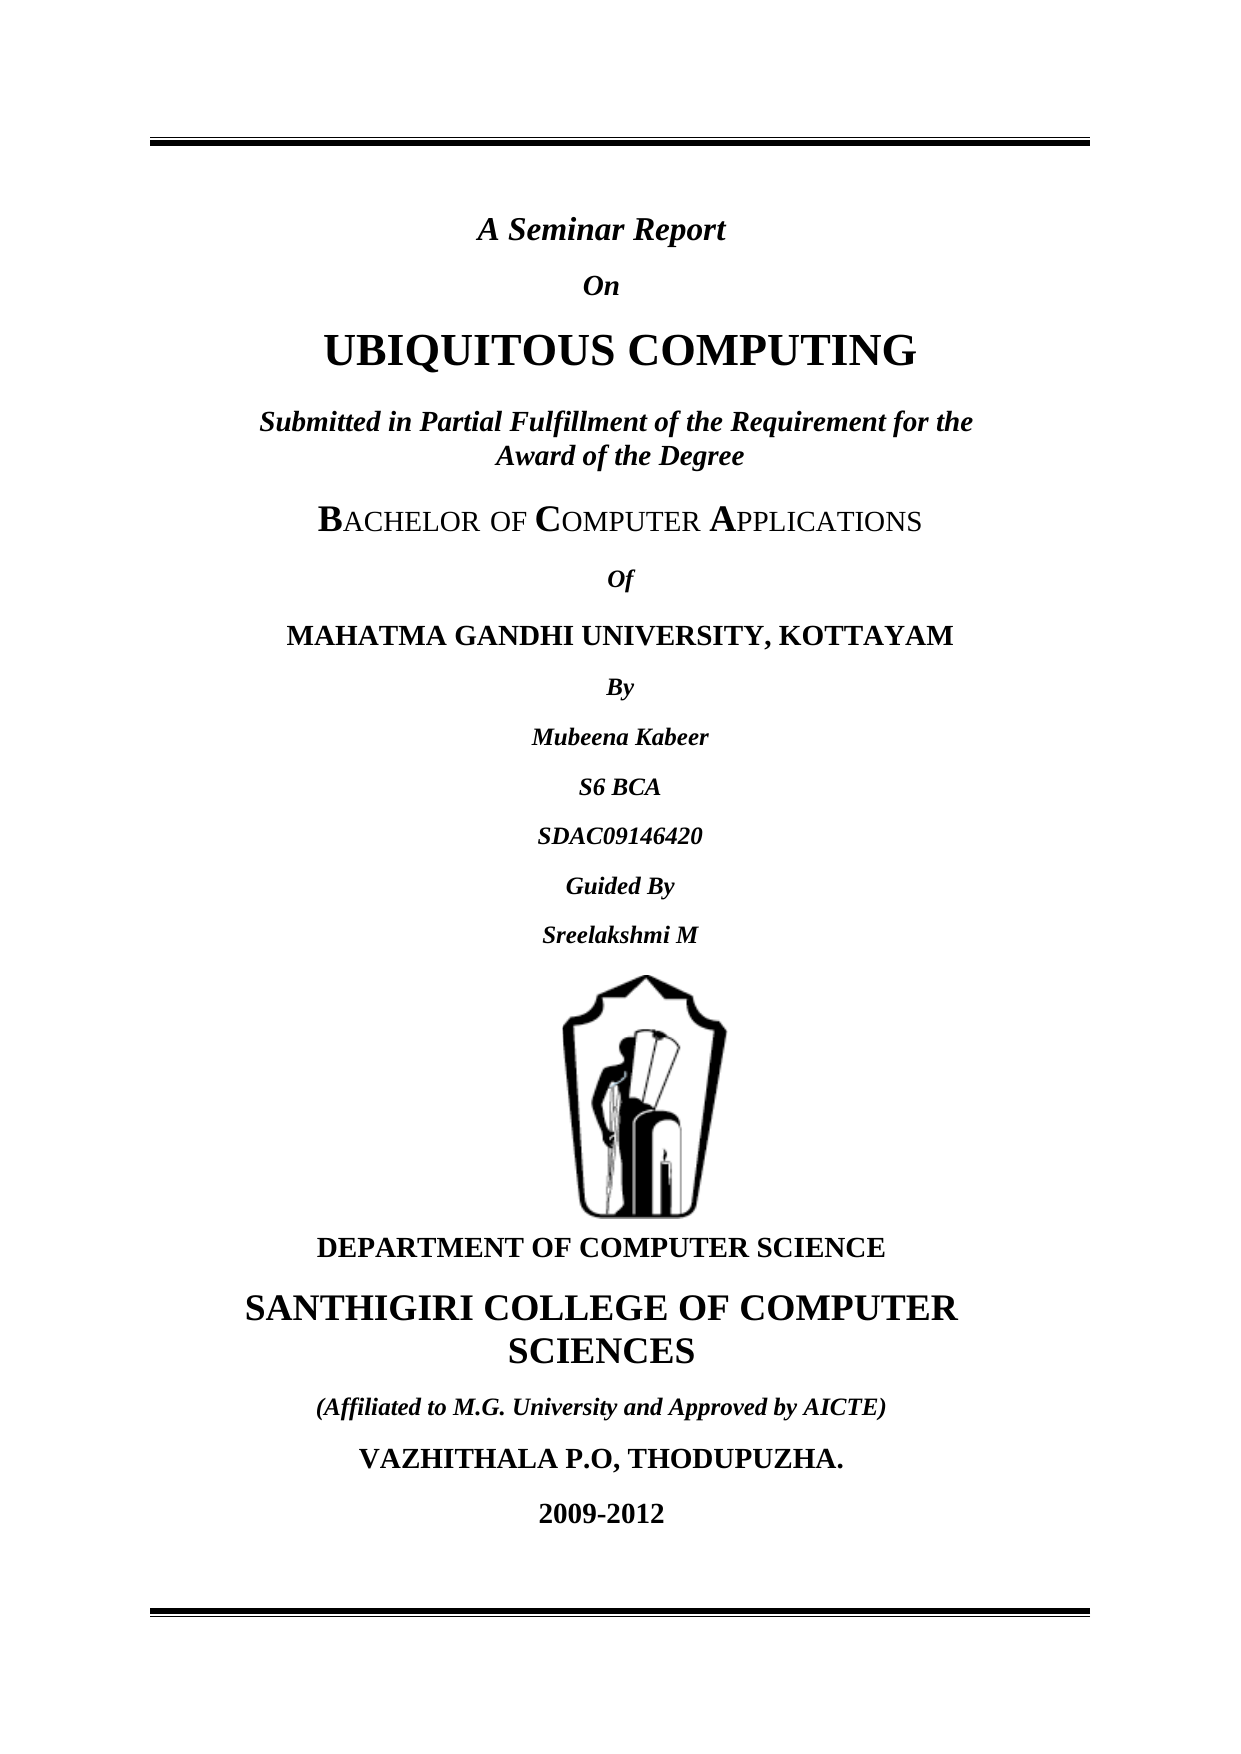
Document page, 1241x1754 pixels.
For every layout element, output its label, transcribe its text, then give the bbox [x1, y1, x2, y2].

text UBIQUITOUS COMPUTING [150, 323, 1090, 375]
text Of [150, 564, 1090, 593]
text A Seminar Report [150, 209, 1053, 247]
text DEPARTMENT OF COMPUTER SCIENCE [150, 1231, 1053, 1264]
text (Affiliated to and Approved by AICTE) [150, 1392, 1053, 1421]
text BACHELOR OF COMPUTER APPLICATIONS [150, 496, 1090, 539]
text By [150, 672, 1090, 701]
text OF COMPUTER SCIENCES [150, 1285, 1053, 1371]
text On [150, 268, 1053, 302]
text S6 BCA [150, 772, 1090, 800]
text SDAC09146420 [150, 821, 1090, 850]
text Submitted in Partial Fulfillment of the Requirement for the Award of the Degree [150, 404, 1090, 471]
text Guided By [150, 871, 1090, 899]
text , KOTTAYAM [150, 618, 1090, 652]
text 2009-2012 [150, 1496, 1053, 1529]
text Mubeena Kabeer [150, 722, 1090, 751]
text Sreelakshmi M [150, 920, 1090, 949]
text VAZHITHALA P.O, THODUPUZHA. [150, 1442, 1053, 1475]
